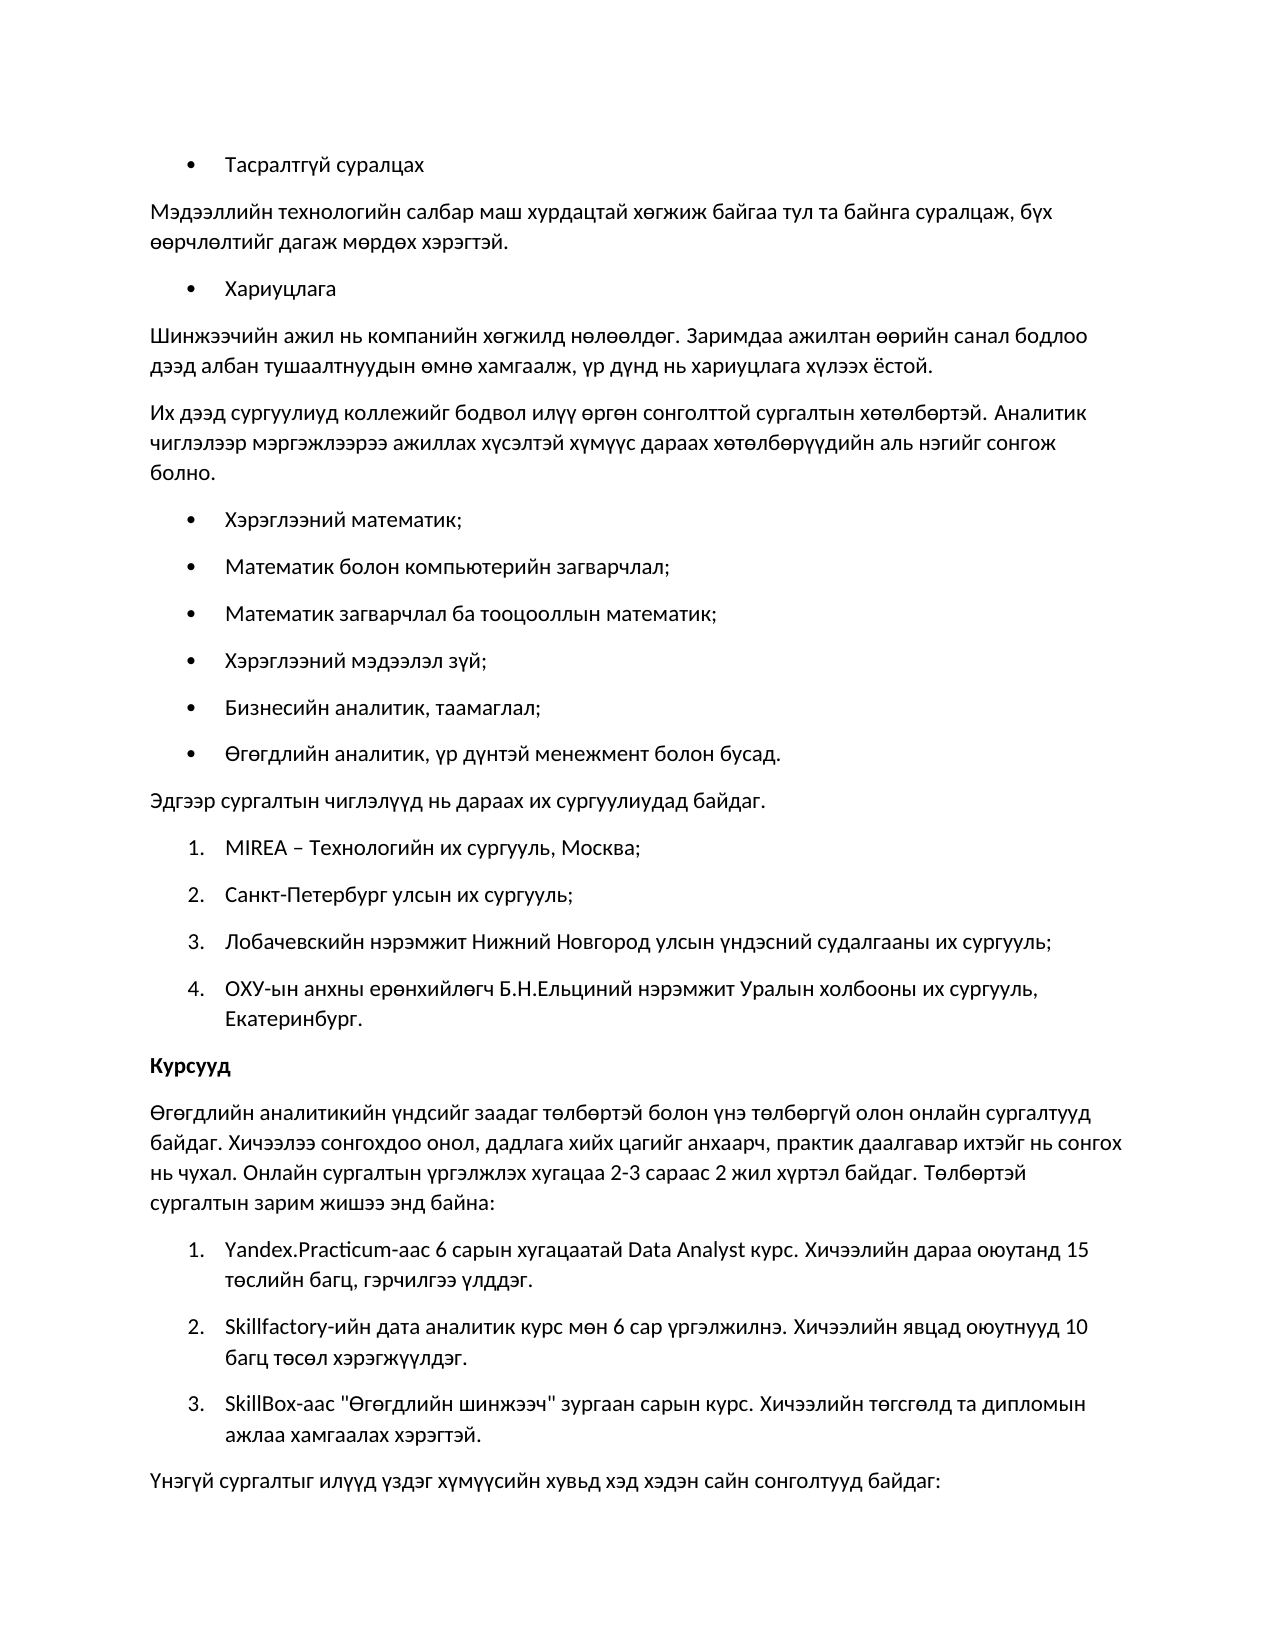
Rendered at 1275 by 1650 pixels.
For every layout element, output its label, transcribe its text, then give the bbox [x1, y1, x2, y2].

text Өгөгдлийн аналитикийн үндсийг заадаг төлбөртэй болон үнэ төлбөргүй олон онлайн сургалтууд байдаг. Хичээлээ сонгохдоо онол, дадлага хийх цагийг анхаарч, практик даалгавар ихтэйг нь сонгох нь чухал. Онлайн сургалтын үргэлжлэх хугацаа 2-3 сараас 2 жил хүртэл байдаг. Төлбөртэй сургалтын зарим жишээ энд байна: [150, 1098, 1125, 1217]
list Skillfactory-ийн дата аналитик курс мөн 6 сар үргэлжилнэ. Хичээлийн явцад оюутнууд 10 багц төсөл хэрэгжүүлдэг. [187, 1312, 1125, 1371]
text Мэдээллийн технологийн салбар маш хурдацтай хөгжиж байгаа тул та байнга суралцаж, бүх өөрчлөлтийг дагаж мөрдөх хэрэгтэй. [150, 197, 1125, 255]
list Лобачевскийн нэрэмжит Нижний Новгород улсын үндэсний судалгааны их сургууль; [187, 927, 1125, 955]
text Их дээд сургуулиуд коллежийг бодвол илүү өргөн сонголттой сургалтын хөтөлбөртэй. Аналитик чиглэлээр мэргэжлээрээ ажиллах хүсэлтэй хүмүүс дараах хөтөлбөрүүдийн аль нэгийг сонгож болно. [150, 398, 1125, 486]
list Yandex.Practicum-аас 6 сарын хугацаатай Data Analyst курс. Хичээлийн дараа оюутанд 15 төслийн багц, гэрчилгээ үлддэг. [187, 1235, 1125, 1294]
list Тасралтгүй суралцах [187, 150, 1125, 178]
list ОХУ-ын анхны ерөнхийлөгч Б.Н.Ельциний нэрэмжит Уралын холбооны их сургууль, Екатеринбург. [187, 974, 1125, 1032]
list Математик загварчлал ба тооцооллын математик; [187, 599, 1125, 627]
list Хэрэглээний мэдээлэл зүй; [187, 646, 1125, 674]
list Санкт-Петербург улсын их сургууль; [187, 880, 1125, 908]
list Хариуцлага [187, 274, 1125, 302]
list Хэрэглээний математик; [187, 505, 1125, 533]
list SkillBox-аас "Өгөгдлийн шинжээч" зургаан сарын курс. Хичээлийн төгсгөлд та дипломын ажлаа хамгаалах хэрэгтэй. [187, 1389, 1125, 1448]
list Бизнесийн аналитик, таамаглал; [187, 693, 1125, 721]
list Өгөгдлийн аналитик, үр дүнтэй менежмент болон бусад. [187, 739, 1125, 768]
text Курсууд [150, 1051, 1125, 1079]
text Үнэгүй сургалтыг илүүд үздэг хүмүүсийн хувьд хэд хэдэн сайн сонголтууд байдаг: [150, 1467, 1125, 1495]
list MIREA – Технологийн их сургууль, Москва; [187, 833, 1125, 861]
text Шинжээчийн ажил нь компанийн хөгжилд нөлөөлдөг. Заримдаа ажилтан өөрийн санал бодлоо дээд албан тушаалтнуудын өмнө хамгаалж, үр дүнд нь хариуцлага хүлээх ёстой. [150, 321, 1125, 379]
list Математик болон компьютерийн загварчлал; [187, 552, 1125, 580]
text Эдгээр сургалтын чиглэлүүд нь дараах их сургуулиудад байдаг. [150, 786, 1125, 814]
